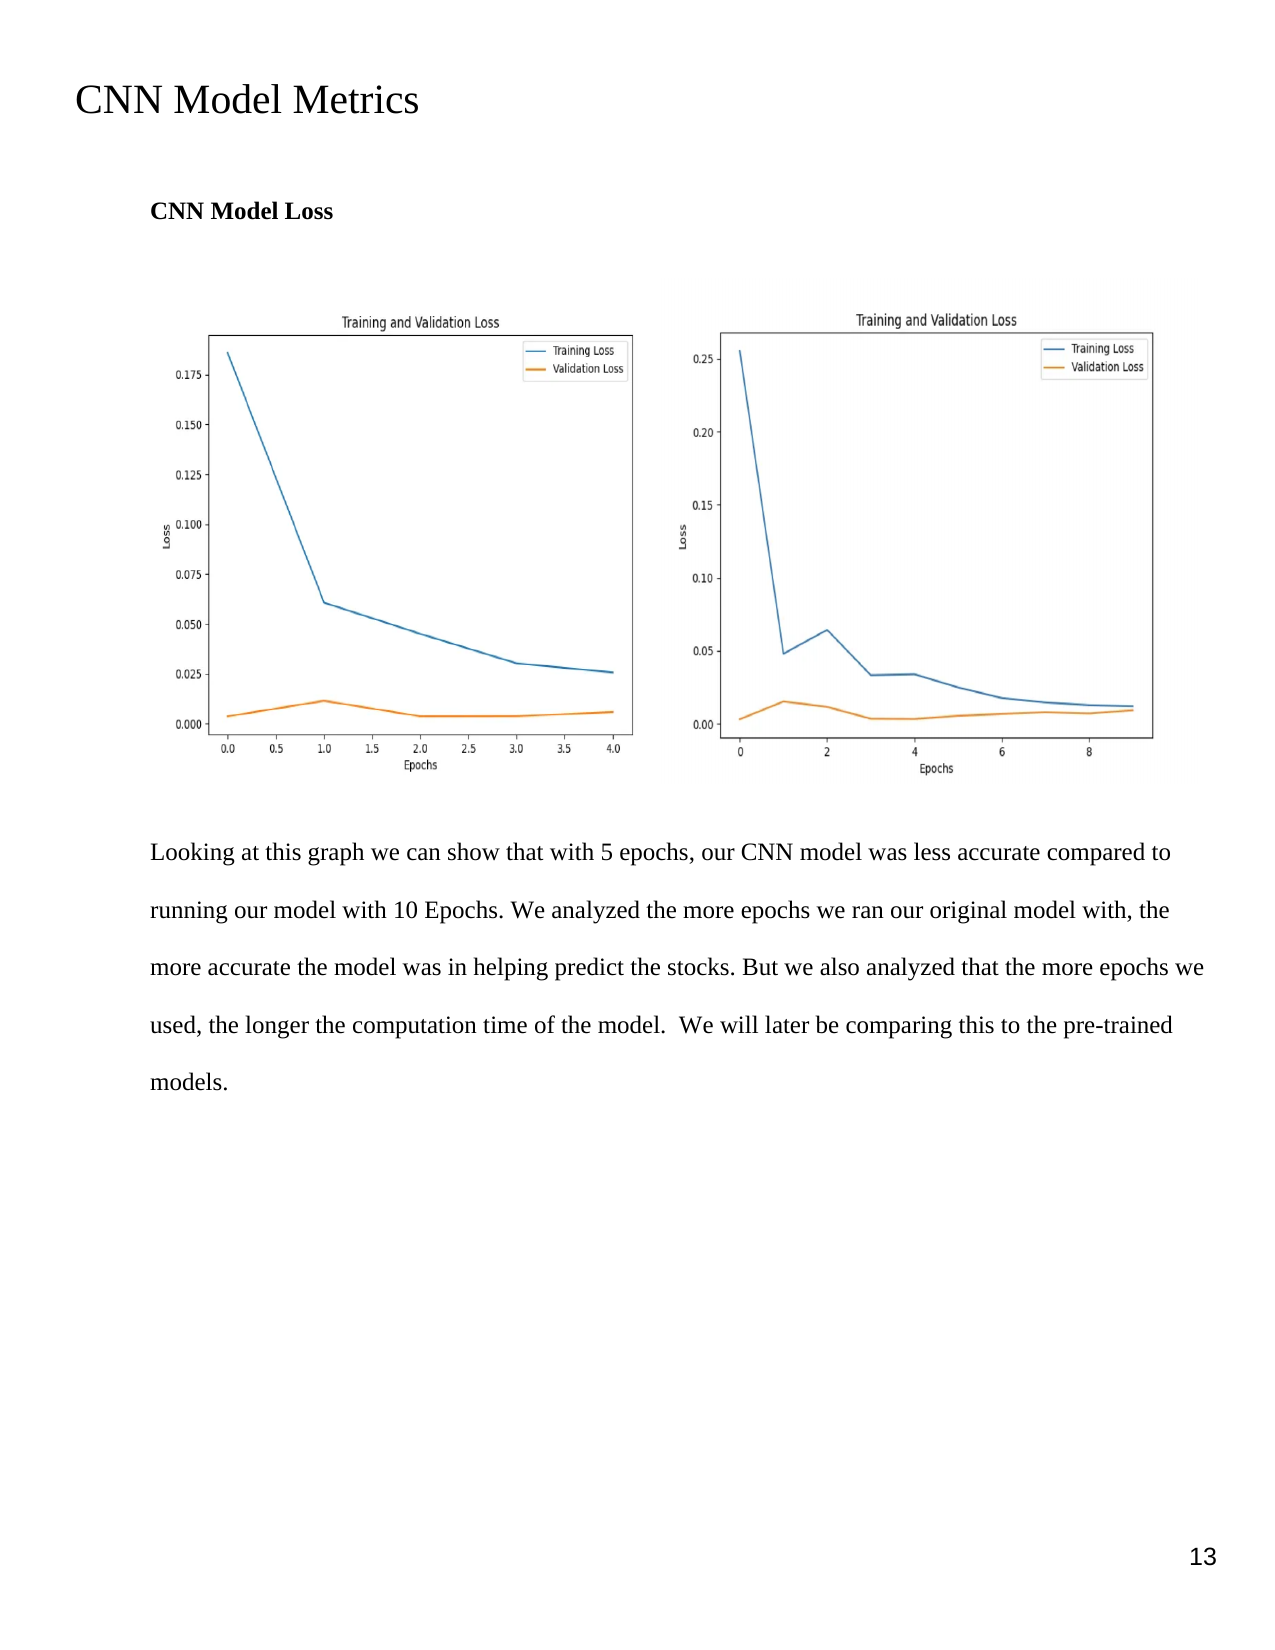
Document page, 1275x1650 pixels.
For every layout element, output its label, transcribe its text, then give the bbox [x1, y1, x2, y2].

text Looking at this graph we can show that with 5 epochs, our CNN model was less accurate compared to running our model with 10 Epochs. We analyzed the more epochs we ran our original model with, the more accurate the model was in helping predict the stocks. But we also analyzed that the more epochs we used, the longer the computation time of the model. We will later be comparing this to the pre-trained models. [150, 837, 1217, 1096]
text CNN Model Loss [150, 196, 1217, 224]
picture [150, 278, 1198, 784]
subtitle CNN Model Metrics [75, 75, 1217, 123]
